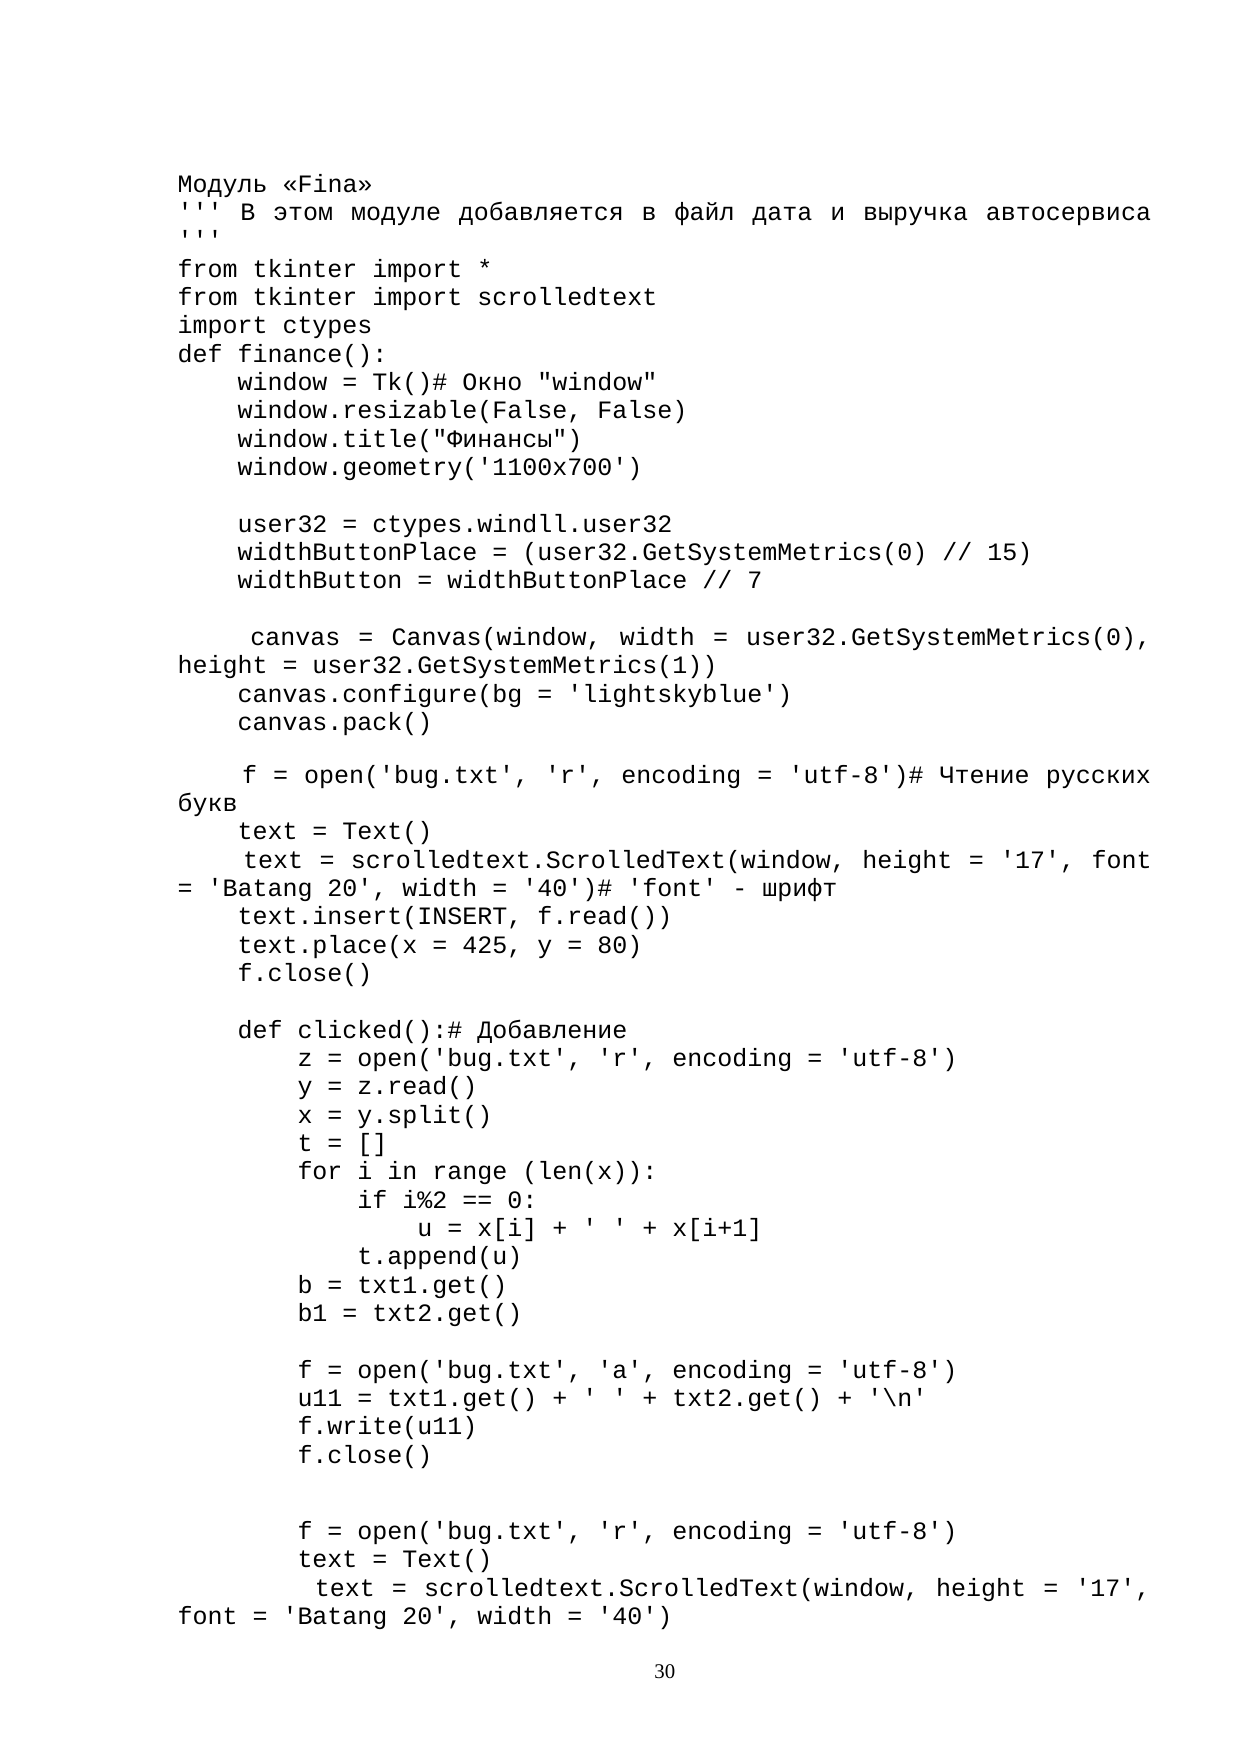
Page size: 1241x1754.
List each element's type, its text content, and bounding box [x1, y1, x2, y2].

text window = Tk()# Окно "window" [177, 370, 1152, 398]
text user32 = ctypes.windll.user32 [177, 511, 1152, 540]
text x = y.split() [177, 1102, 1152, 1131]
text ''' В этом модуле добавляется в файл дата и выручка автосервиса ''' [177, 200, 1152, 256]
text text = scrolledtext.ScrolledText(window, height = '17', font = 'Batang 20', width = '40') [177, 1575, 1152, 1632]
text f = open('bug.txt', 'a', encoding = 'utf-8') [177, 1357, 1152, 1386]
text def clicked():# Добавление [177, 1017, 1152, 1046]
text canvas.configure(bg = 'lightskyblue') [177, 681, 1152, 710]
text z = open('bug.txt', 'r', encoding = 'utf-8') [177, 1046, 1152, 1074]
text canvas = Canvas(window, width = user32.GetSystemMetrics(0), height = user32.GetSystemMetrics(1)) [177, 625, 1152, 681]
text from tkinter import * [177, 256, 1152, 285]
text window.geometry('1100x700') [177, 455, 1152, 483]
text text = Text() [177, 1547, 1152, 1575]
text widthButton = widthButtonPlace // 7 [177, 568, 1152, 596]
text f.close() [177, 1442, 1152, 1471]
text widthButtonPlace = (user32.GetSystemMetrics(0) // 15) [177, 540, 1152, 568]
text text = scrolledtext.ScrolledText(window, height = '17', font = 'Batang 20', width = '40')# 'font' - шрифт [177, 847, 1152, 904]
text text = Text() [177, 819, 1152, 847]
text from tkinter import scrolledtext [177, 285, 1152, 313]
text y = z.read() [177, 1074, 1152, 1102]
text import ctypes [177, 313, 1152, 341]
text window.title("Финансы") [177, 426, 1152, 455]
text f = open('bug.txt', 'r', encoding = 'utf-8')# Чтение русских букв [177, 762, 1152, 819]
text t.append(u) [177, 1244, 1152, 1272]
text t = [] [177, 1131, 1152, 1159]
text b1 = txt2.get() [177, 1301, 1152, 1329]
text canvas.pack() [177, 710, 1152, 738]
text Модуль «Fina» [177, 171, 1152, 200]
text f.write(u11) [177, 1414, 1152, 1442]
text b = txt1.get() [177, 1272, 1152, 1301]
text text.place(x = 425, y = 80) [177, 932, 1152, 961]
text window.resizable(False, False) [177, 398, 1152, 426]
text text.insert(INSERT, f.read()) [177, 904, 1152, 932]
text u = x[i] + ' ' + x[i+1] [177, 1216, 1152, 1244]
text f = open('bug.txt', 'r', encoding = 'utf-8') [177, 1519, 1152, 1547]
text f.close() [177, 961, 1152, 989]
text def finance(): [177, 341, 1152, 370]
text if i%2 == 0: [177, 1187, 1152, 1216]
text for i in range (len(x)): [177, 1159, 1152, 1187]
text u11 = txt1.get() + ' ' + txt2.get() + '\n' [177, 1386, 1152, 1414]
